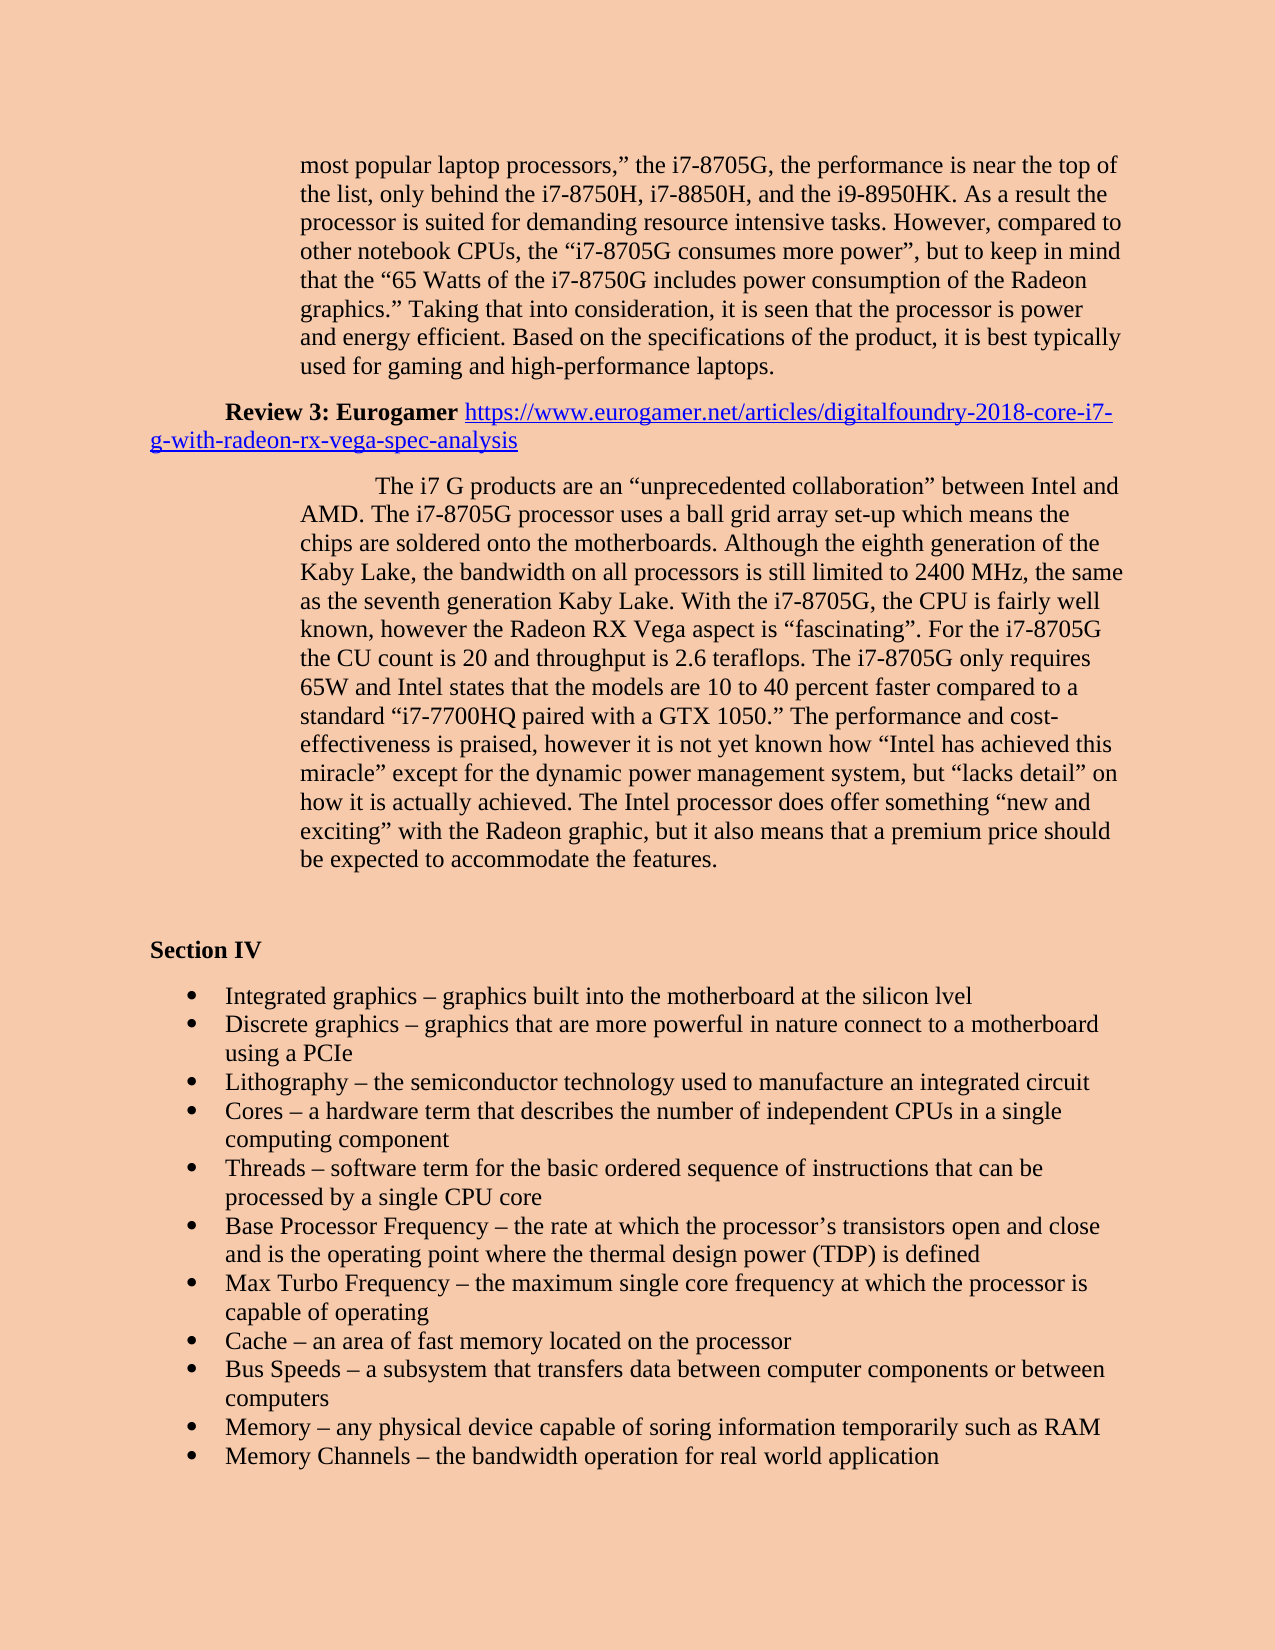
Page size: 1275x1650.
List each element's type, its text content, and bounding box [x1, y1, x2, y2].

list Threads – software term for the basic ordered sequence of instructions that can be processed by a single CPU core [187, 1153, 1125, 1211]
list Lithography – the semiconductor technology used to manufacture an integrated circuit [187, 1067, 1125, 1096]
list Memory Channels – the bandwidth operation for real world application [187, 1441, 1125, 1469]
text The i7 G products are an “unprecedented collaboration” between Intel and AMD. The i7-8705G processor uses a ball grid array set-up which means the chips are soldered onto the motherboards. Although the eighth generation of the Kaby Lake, the bandwidth on all processors is still limited to 2400 MHz, the same as the seventh generation Kaby Lake. With the i7-8705G, the CPU is fairly well known, however the Radeon RX Vega aspect is “fascinating”. For the i7-8705G the CU count is 20 and throughput is 2.6 teraflops. The i7-8705G only requires 65W and Intel states that the models are 10 to 40 percent faster compared to a standard “i7-7700HQ paired with a GTX 1050.” The performance and cost-effectiveness is praised, however it is not yet known how “Intel has achieved this miracle” except for the dynamic power management system, but “lacks detail” on how it is actually achieved. The Intel processor does offer something “new and exciting” with the Radeon graphic, but it also means that a premium price should be expected to accommodate the features. [300, 471, 1125, 873]
list Cores – a hardware term that describes the number of independent CPUs in a single computing component [187, 1096, 1125, 1153]
list Memory – any physical device capable of soring information temporarily such as RAM [187, 1412, 1125, 1441]
text Review 3: Eurogamer https://www.eurogamer.net/articles/digitalfoundry-2018-core-i7-g-with-radeon-rx-vega-spec-analysis [150, 397, 1125, 454]
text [300, 150, 1125, 380]
list Cache – an area of fast memory located on the processor [187, 1326, 1125, 1354]
list Max Turbo Frequency – the maximum single core frequency at which the processor is capable of operating [187, 1268, 1125, 1326]
text Section IV [150, 935, 1125, 964]
list Discrete graphics – graphics that are more powerful in nature connect to a motherboard using a PCIe [187, 1009, 1125, 1067]
list Integrated graphics – graphics built into the motherboard at the silicon lvel [187, 981, 1125, 1009]
list Bus Speeds – a subsystem that transfers data between computer components or between computers [187, 1354, 1125, 1412]
list Base Processor Frequency – the rate at which the processor’s transistors open and close and is the operating point where the thermal design power (TDP) is defined [187, 1211, 1125, 1268]
